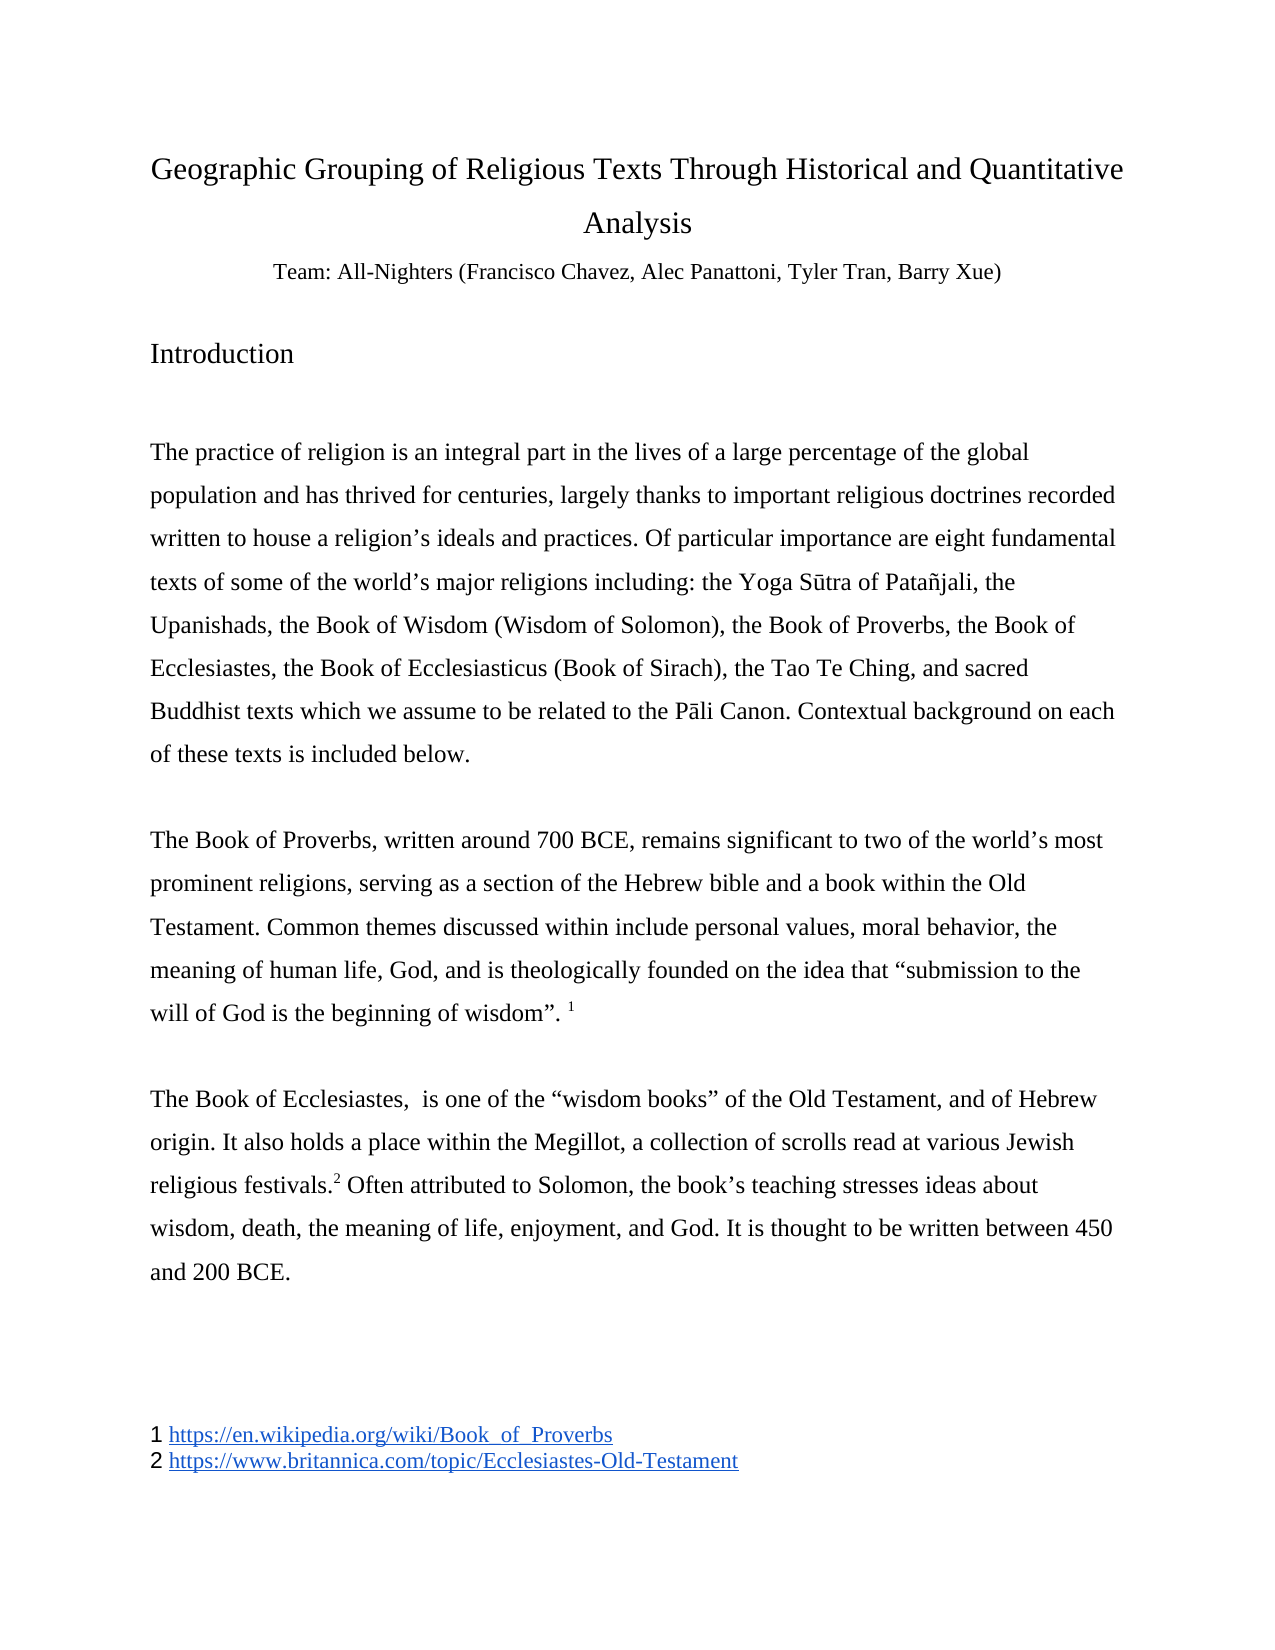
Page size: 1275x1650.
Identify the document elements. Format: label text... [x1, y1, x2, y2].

text The practice of religion is an integral part in the lives of a large percentage of the global population and has thrived for centuries, largely thanks to important religious doctrines recorded written to house a religion’s ideals and practices. Of particular importance are eight fundamental texts of some of the world’s major religions including: the Yoga Sūtra of Patañjali, the Upanishads, the Book of Wisdom (Wisdom of Solomon), the Book of Proverbs, the Book of Ecclesiastes, the Book of Ecclesiasticus (Book of Sirach), the Tao Te Ching, and sacred Buddhist texts which we assume to be related to the Pāli Canon. Contextual background on each of these texts is included below. [150, 437, 1125, 768]
text Introduction [150, 337, 1125, 370]
text The Book of Proverbs, written around 700 BCE, remains significant to two of the world’s most prominent religions, serving as a section of the Hebrew bible and a book within the Old Testament. Common themes discussed within include personal values, moral behavior, the meaning of human life, God, and is theologically founded on the idea that “submission to the will of God is the beginning of wisdom”. [150, 825, 1125, 1027]
text The Book of Ecclesiastes, is one of the “wisdom books” of the Old Testament, and of Hebrew origin. It also holds a place within the Megillot, a collection of scrolls read at various Jewish religious festivals. Often attributed to Solomon, the book’s teaching stresses ideas about wisdom, death, the meaning of life, enjoyment, and God. It is thought to be written between 450 and 200 BCE. [150, 1084, 1125, 1285]
text Geographic Grouping of Religious Texts Through Historical and Quantitative Analysis [150, 150, 1125, 240]
text Team: All-Nighters (Francisco Chavez, Alec Panattoni, Tyler Tran, Barry Xue) [150, 258, 1125, 284]
